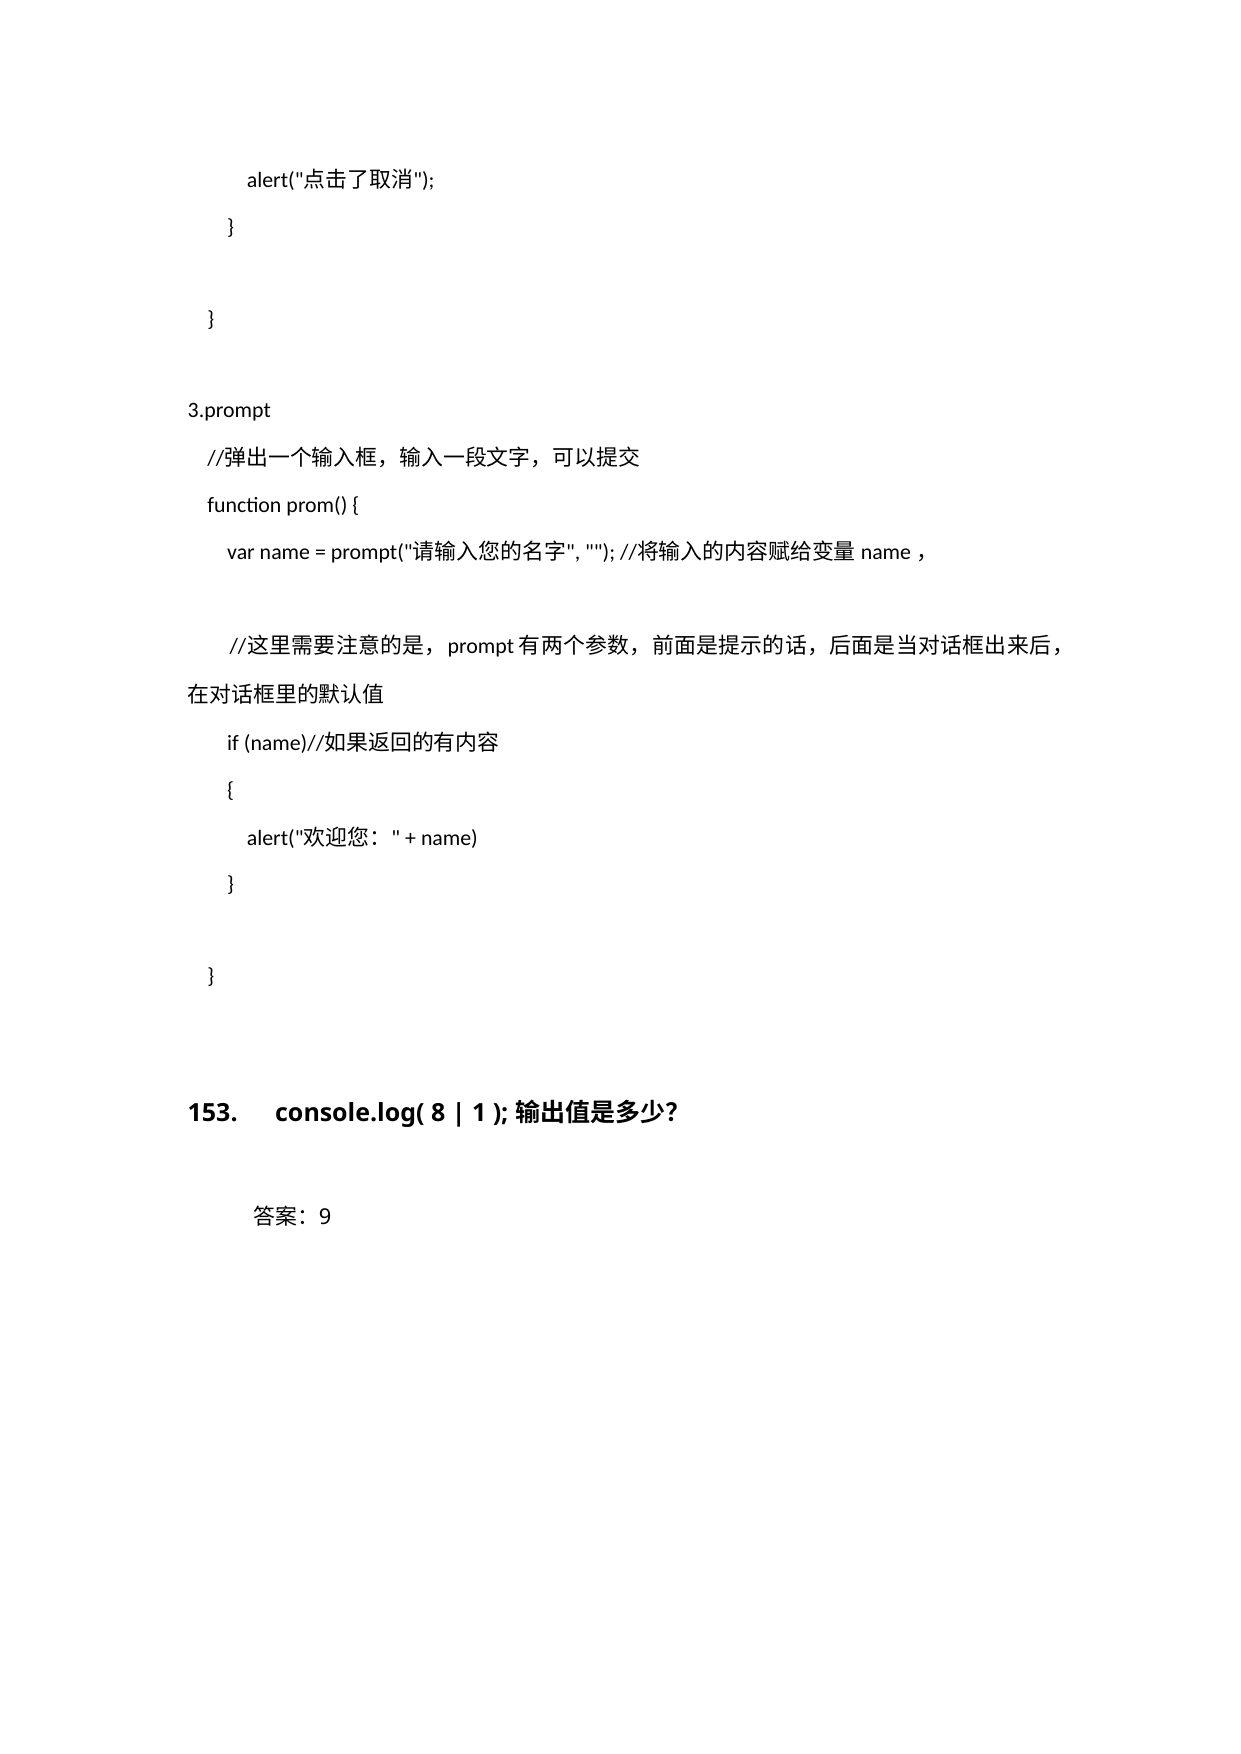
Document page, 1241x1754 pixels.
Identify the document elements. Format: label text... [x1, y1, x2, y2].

text function prom() { [187, 488, 1053, 520]
text } [187, 867, 1053, 900]
text //这里需要注意的是，prompt有两个参数，前面是提示的话，后面是当对话框出来后，在对话框里的默认值 [187, 628, 1053, 709]
text console.log( 8 | 1 ); 输出值是多少？ [187, 1078, 1053, 1143]
text 答案：9 [187, 1198, 1053, 1231]
text } [187, 959, 1053, 992]
text var name = prompt("请输入您的名字", ""); //将输入的内容赋给变量 name ， [187, 534, 1053, 566]
text alert("欢迎您：" + name) [187, 819, 1053, 852]
text alert("点击了取消"); [187, 162, 1053, 194]
text } [187, 210, 1053, 243]
text //弹出一个输入框，输入一段文字，可以提交 [187, 439, 1053, 472]
text if (name)//如果返回的有内容 [187, 725, 1053, 757]
text } [187, 302, 1053, 334]
text 3.prompt [187, 394, 1053, 426]
text { [187, 773, 1053, 806]
